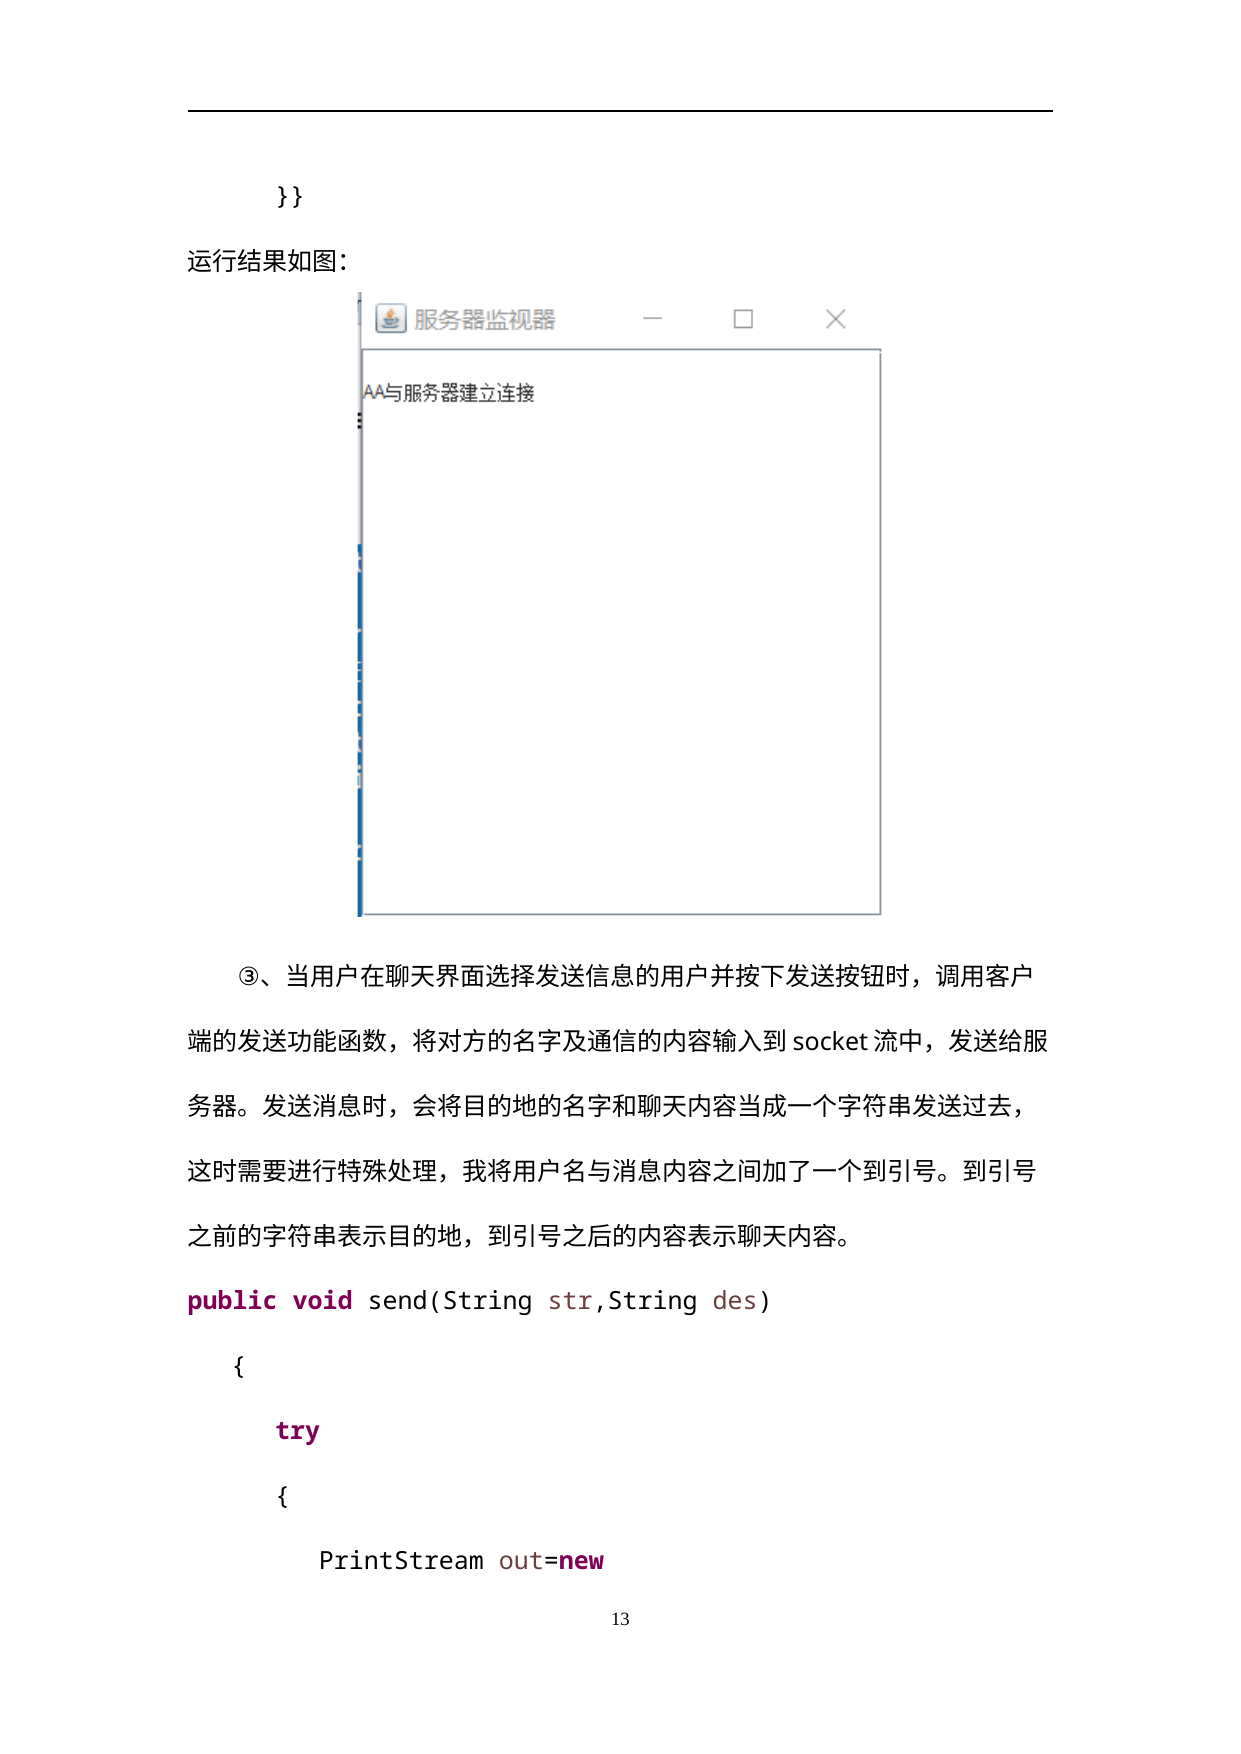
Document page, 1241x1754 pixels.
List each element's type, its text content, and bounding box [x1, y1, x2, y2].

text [187, 1527, 1053, 1592]
text try [187, 1397, 1053, 1462]
text 运行结果如图： [187, 227, 1053, 292]
text { [187, 1462, 1053, 1527]
picture [357, 292, 883, 917]
text }} [187, 162, 1053, 227]
text public void send(String str,String des) [187, 1267, 1053, 1332]
text ③、当用户在聊天界面选择发送信息的用户并按下发送按钮时，调用客户端的发送功能函数，将对方的名字及通信的内容输入到socket流中，发送给服务器。发送消息时，会将目的地的名字和聊天内容当成一个字符串发送过去，这时需要进行特殊处理，我将用户名与消息内容之间加了一个到引号。到引号之前的字符串表示目的地，到引号之后的内容表示聊天内容。 [187, 942, 1053, 1267]
text { [187, 1332, 1053, 1397]
